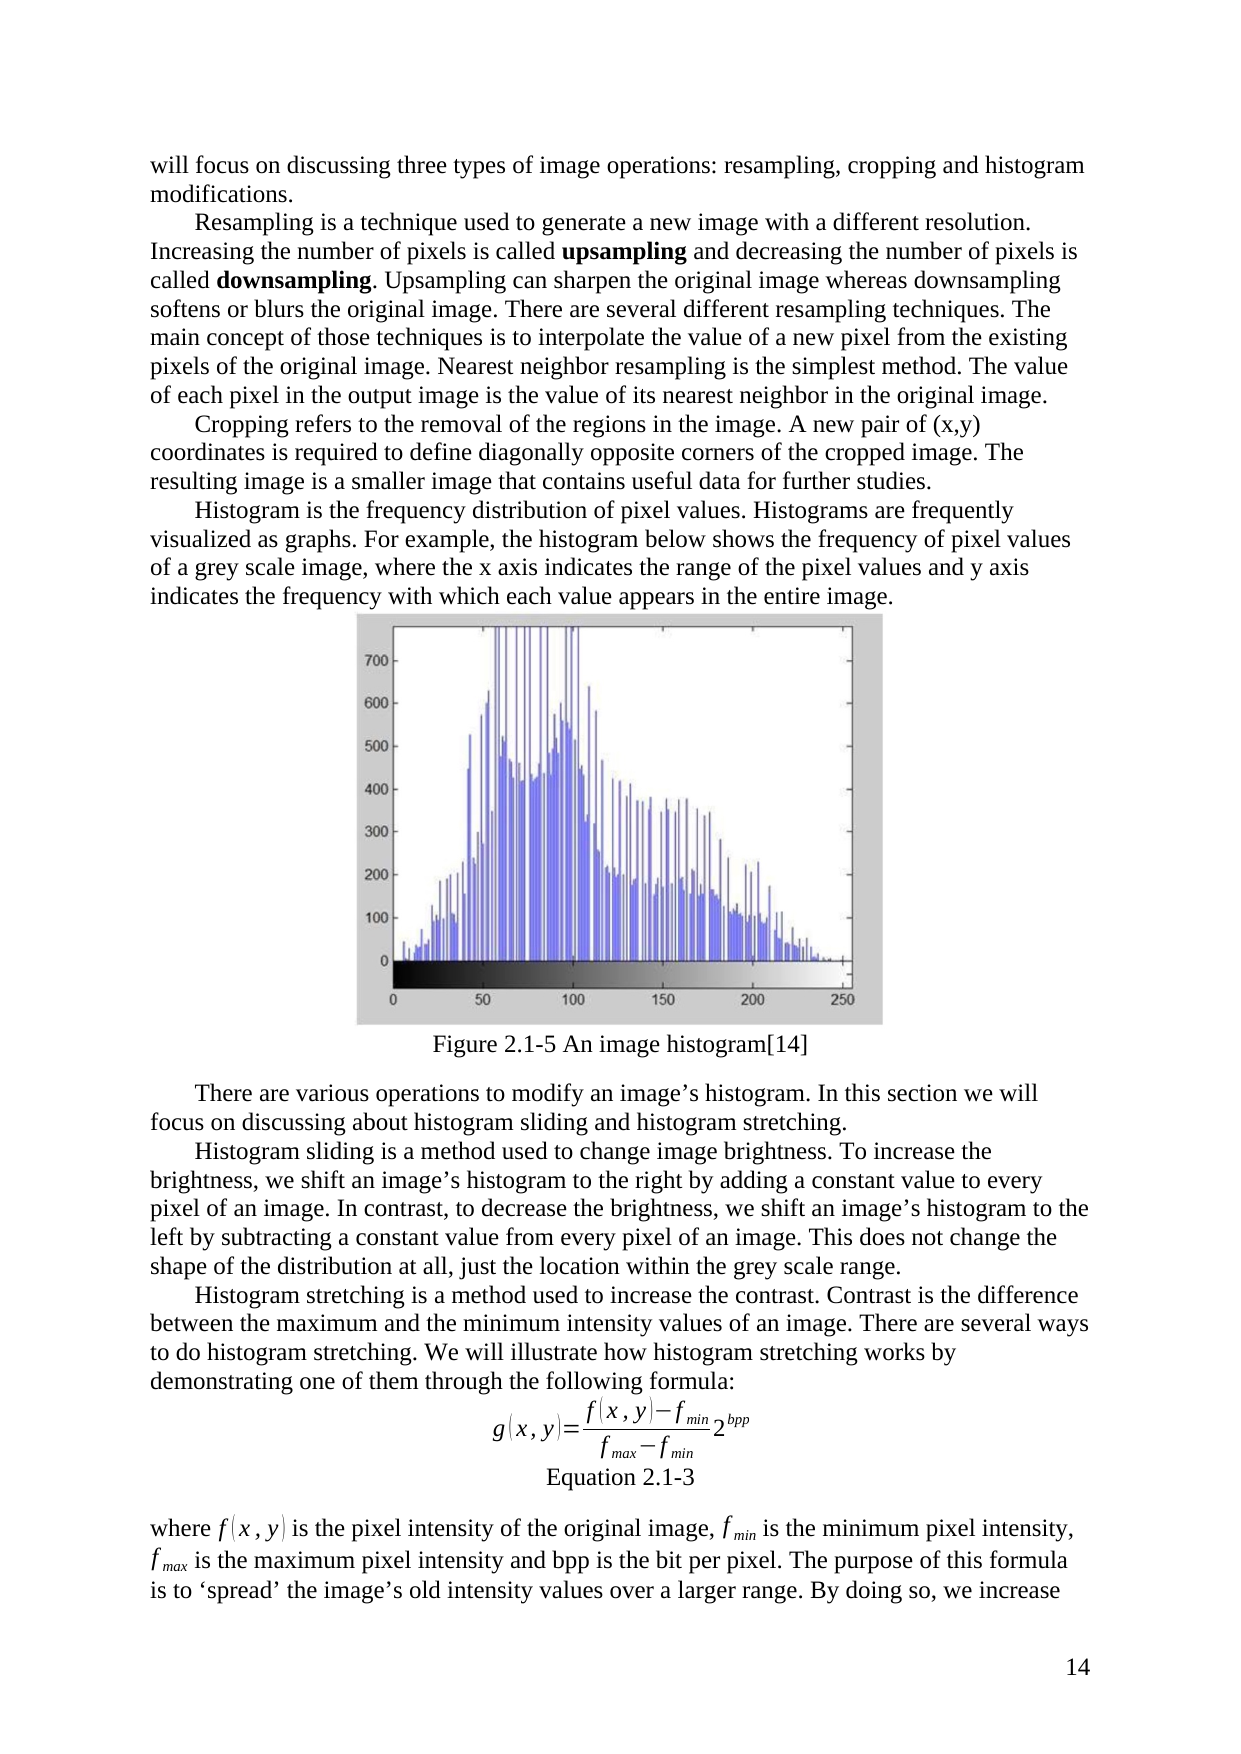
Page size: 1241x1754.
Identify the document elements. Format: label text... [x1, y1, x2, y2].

text Equation 2.1-3 [150, 1462, 1090, 1491]
text Histogram sliding is a method used to change image brightness. To increase the brightness, we shift an image’s histogram to the right by adding a constant value to every pixel of an image. In contrast, to decrease the brightness, we shift an image’s histogram to the left by subtracting a constant value from every pixel of an image. This does not change the shape of the distribution at all, just the location within the grey scale range. [150, 1136, 1090, 1280]
text Resampling is a technique used to generate a new image with a different resolution. Increasing the number of pixels is called upsampling and decreasing the number of pixels is called downsampling. Upsampling can sharpen the original image whereas downsampling softens or blurs the original image. There are several different resampling techniques. The main concept of those techniques is to interpolate the value of a new pixel from the existing pixels of the original image. Nearest neighbor resampling is the simplest method. The value of each pixel in the output image is the value of its nearest neighbor in the original image. [150, 207, 1090, 409]
text There are various operations to modify an image’s histogram. In this section we will focus on discussing about histogram sliding and histogram stretching. [150, 1078, 1090, 1136]
text Histogram stretching is a method used to increase the contrast. Contrast is the difference between the maximum and the minimum intensity values of an image. There are several ways to do histogram stretching. We will illustrate how histogram stretching works by demonstrating one of them through the following formula: [150, 1280, 1090, 1395]
text Figure 2.1-5 An image histogram[14] [150, 1029, 1090, 1058]
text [150, 150, 1090, 207]
text Histogram is the frequency distribution of pixel values. Histograms are frequently visualized as graphs. For example, the histogram below shows the frequency of pixel values of a grey scale image, where the x axis indicates the range of the pixel values and y axis indicates the frequency with which each value appears in the entire image. [150, 495, 1090, 610]
text Cropping refers to the removal of the regions in the image. A new pair of (x,y) coordinates is required to define diagonally opposite corners of the cropped image. The resulting image is a smaller image that contains useful data for further studies. [150, 409, 1090, 495]
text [150, 1512, 1090, 1603]
picture [353, 610, 887, 1029]
